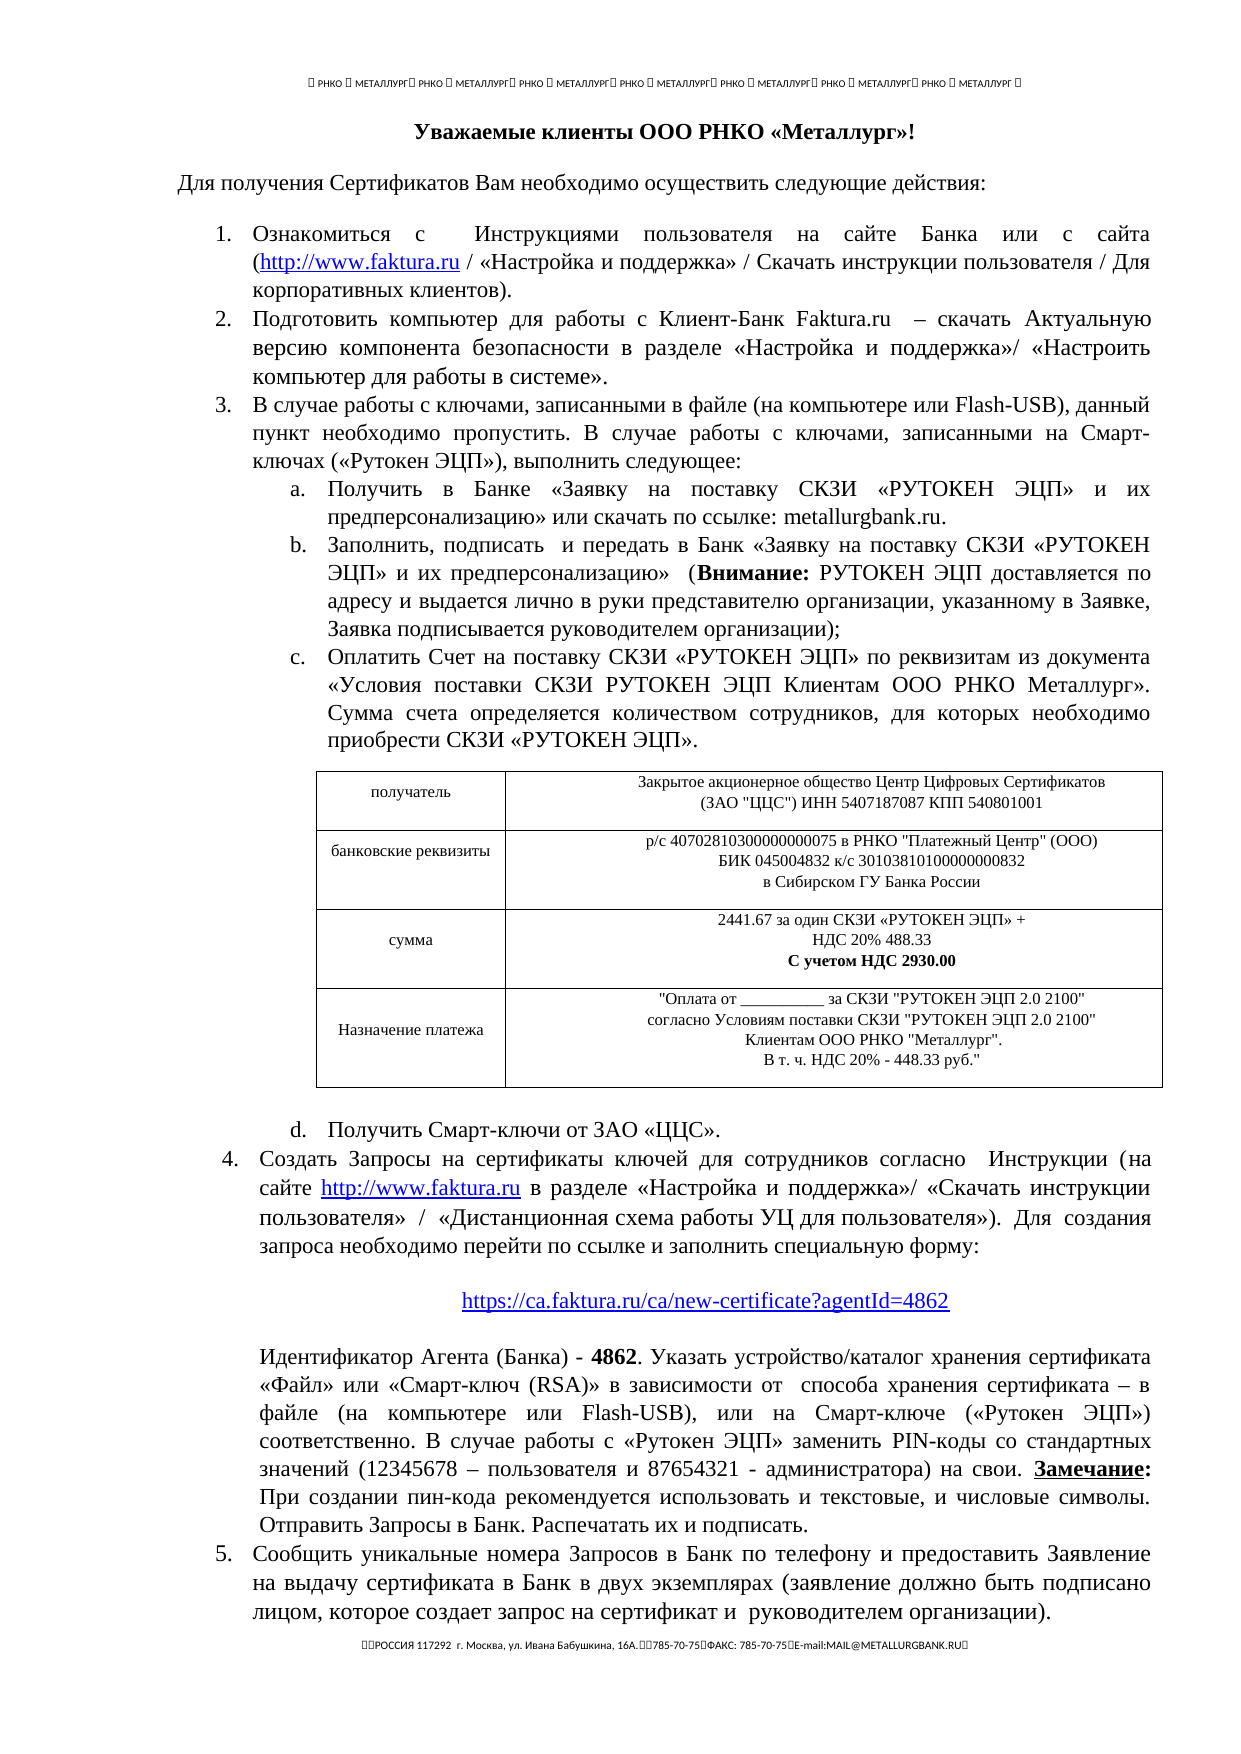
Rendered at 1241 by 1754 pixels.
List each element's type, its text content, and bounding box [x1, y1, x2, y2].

list В случае работы с ключами, записанными в файле (на компьютере или Flash-USB), данный пункт необходимо пропустить. В случае работы с ключами, записанными на Смарт-ключах («Рутокен ЭЦП»), выполнить следующее: [215, 391, 1152, 474]
list Ознакомиться с Инструкциями пользователя на сайте Банка или с сайта (http://www.faktura.ru / «Настройка и поддержка» / Скачать инструкции пользователя / Для корпоративных клиентов). [215, 220, 1152, 302]
table_cell 2441.67 за один СКЗИ «РУТОКЕН ЭЦП» + НДС 20% 488.33 С учетом НДС 2930.00 [506, 910, 1162, 988]
list https://ca.faktura.ru/ca/new-certificate?agentId=4862 [259, 1287, 1152, 1314]
list Оплатить Счет на поставку СКЗИ «РУТОКЕН ЭЦП» по реквизитам из документа «Условия поставки СКЗИ РУТОКЕН ЭЦП Клиентам ООО РНКО Металлург». Сумма счета определяется количеством сотрудников, для которых необходимо приобрести СКЗИ «РУТОКЕН ЭЦП». [290, 643, 1152, 753]
list Идентификатор Агента (Банка) - 4862. Указать устройство/каталог хранения сертификата «Файл» или «Смарт-ключ (RSA)» в зависимости от способа хранения сертификата – в файле (на компьютере или Flash-USB), или на Смарт-ключе («Рутокен ЭЦП») соответственно. В случае работы с «Рутокен ЭЦП» заменить PIN-коды со стандартных значений (12345678 – пользователя и 87654321 - администратора) на свои. Замечание: При создании пин-кода рекомендуется использовать и текстовые, и числовые символы. Отправить Запросы в Банк. Распечатать их и подписать. [259, 1343, 1152, 1537]
table_header Закрытое акционерное общество Центр Цифровых Сертификатов (ЗАО "ЦЦС") ИНН 5407187087 КПП 540801001 [506, 772, 1162, 830]
list Получить Смарт-ключи от ЗАО «ЦЦС». [290, 1116, 1152, 1143]
list Получить в Банке «Заявку на поставку СКЗИ «РУТОКЕН ЭЦП» и их предперсонализацию» или скачать по ссылке: metallurgbank.ru. [290, 475, 1152, 529]
list Создать Запросы на сертификаты ключей для сотрудников согласно Инструкции (на сайте http://www.faktura.ru в разделе «Настройка и поддержка»/ «Скачать инструкции пользователя» / «Дистанционная схема работы УЦ для пользователя»). Для создания запроса необходимо перейти по ссылке и заполнить специальную форму: [222, 1144, 1152, 1258]
text Уважаемые клиенты ООО РНКО «Металлург»! [177, 118, 1152, 144]
table_cell Назначение платежа [317, 989, 505, 1087]
list Заполнить, подписать и передать в Банк «Заявку на поставку СКЗИ «РУТОКЕН ЭЦП» и их предперсонализацию» (Внимание: РУТОКЕН ЭЦП доставляется по адресу и выдается лично в руки представителю организации, указанному в Заявке, Заявка подписывается руководителем организации); [290, 531, 1152, 641]
table_cell р/c 40702810300000000075 в РНКО "Платежный Центр" (ООО) БИК 045004832 к/c 30103810100000000832 в Сибирском ГУ Банка России [506, 831, 1162, 909]
table_cell "Оплата от __________ за СКЗИ "РУТОКЕН ЭЦП 2.0 2100" согласно Условиям поставки СКЗИ "PУТОКЕН ЭЦП 2.0 2100" Клиентам ООО РНКО "Металлург". В т. ч. НДС 20% - 448.33 руб." [506, 989, 1162, 1087]
table_header получатель [317, 772, 505, 830]
table_cell банковские реквизиты [317, 831, 505, 909]
list Подготовить компьютер для работы с Клиент-Банк Faktura.ru – скачать Актуальную версию компонента безопасности в разделе «Настройка и поддержка»/ «Настроить компьютер для работы в системе». [215, 304, 1152, 390]
list Сообщить уникальные номера Запросов в Банк по телефону и предоставить Заявление на выдачу сертификата в Банк в двух экземплярах (заявление должно быть подписано лицом, которое создает запрос на сертификат и руководителем организации). [215, 1539, 1152, 1625]
table_cell сумма [317, 910, 505, 988]
text Для получения Сертификатов Вам необходимо осуществить следующие действия: [177, 169, 1152, 196]
